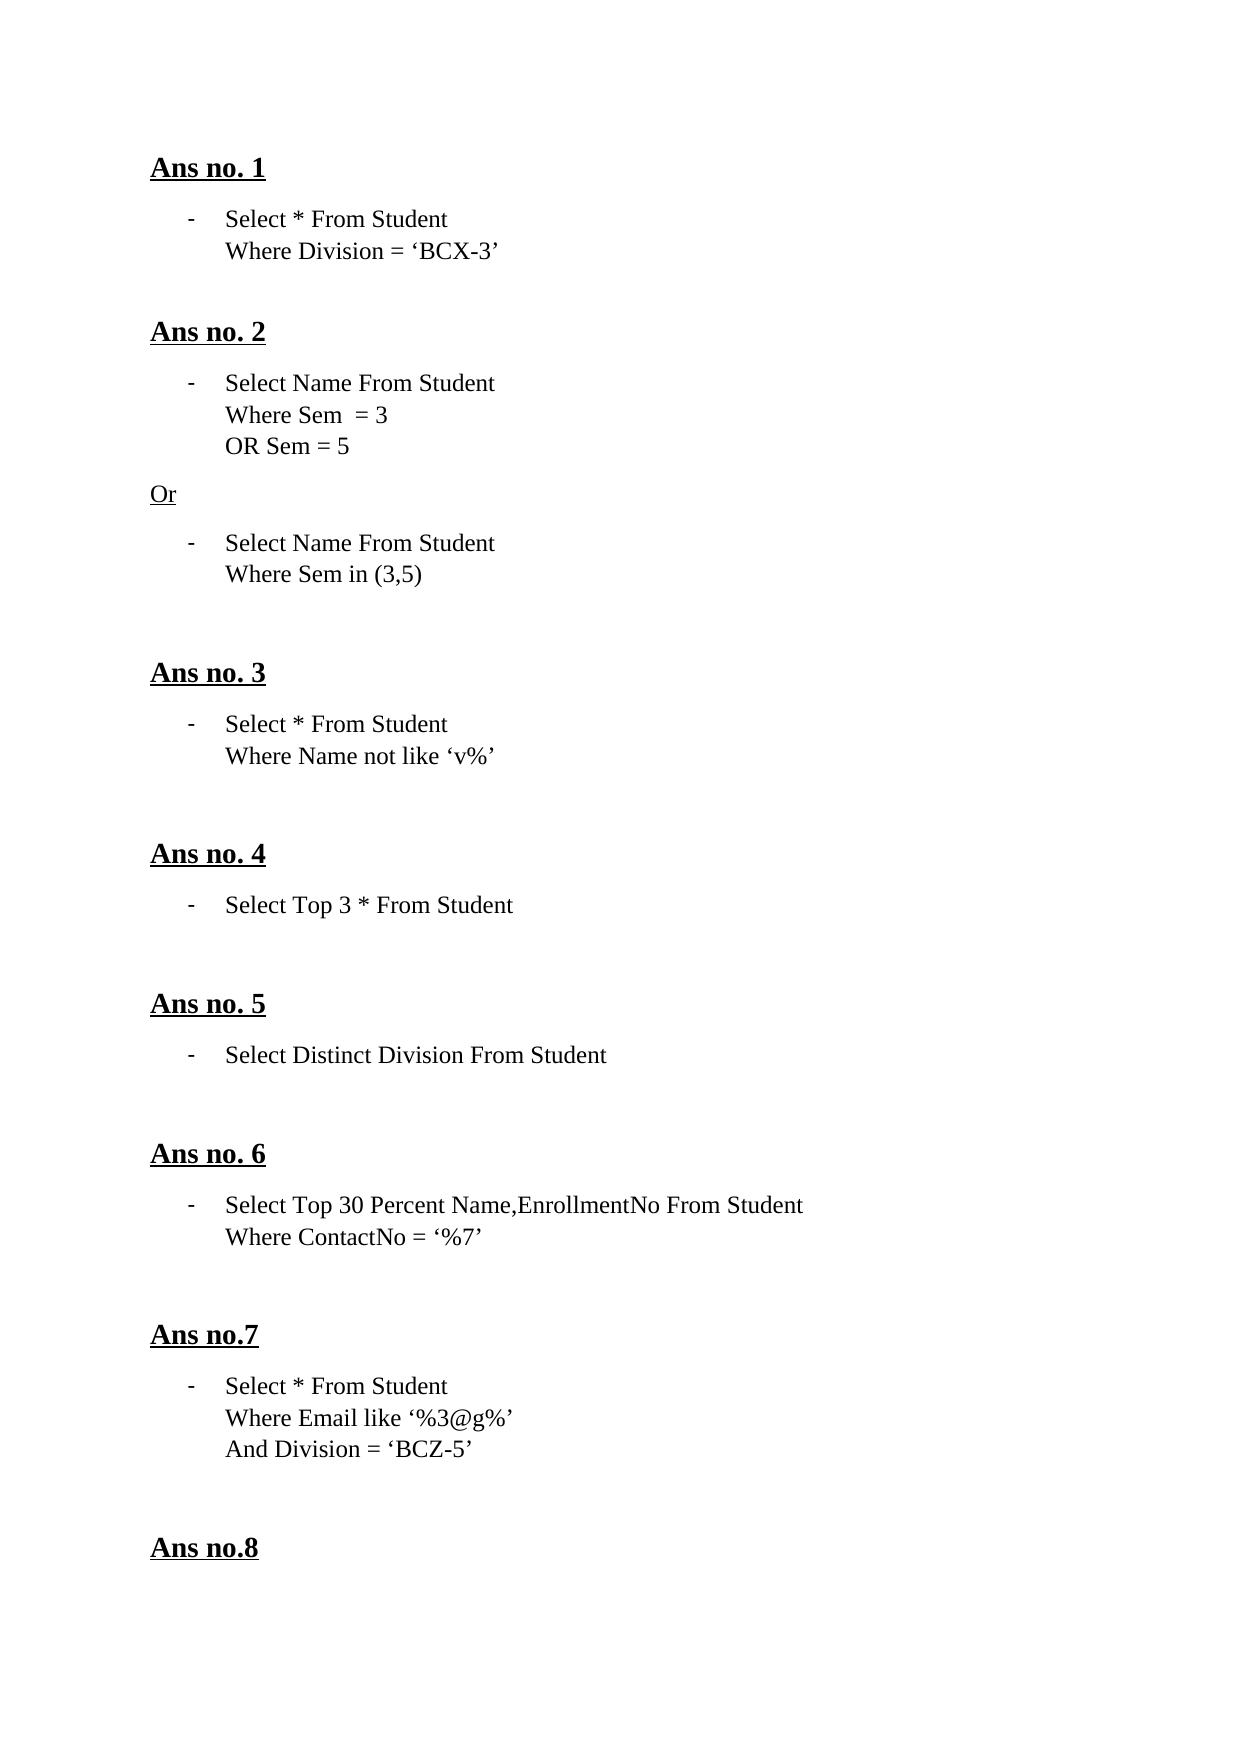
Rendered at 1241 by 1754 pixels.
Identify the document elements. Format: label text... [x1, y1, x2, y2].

list OR Sem = 5 [225, 431, 1090, 460]
text Or [150, 479, 1090, 508]
list Where Sem = 3 [225, 400, 1090, 429]
list Select * From Student [187, 1370, 1090, 1401]
text Ans no. 3 [150, 655, 1090, 688]
list Where Email like ‘%3@g%’ [225, 1403, 1090, 1432]
text Ans no. 4 [150, 836, 1090, 870]
list Select Top 3 * From Student [187, 889, 1090, 919]
list Where Division = ‘BCX-3’ [225, 236, 1090, 264]
list Select * From Student [187, 203, 1090, 233]
list Select * From Student [187, 708, 1090, 738]
text Ans no.8 [150, 1530, 1090, 1563]
text Ans no. 6 [150, 1136, 1090, 1170]
list And Division = ‘BCZ-5’ [225, 1434, 1090, 1463]
list Where Name not like ‘v%’ [225, 741, 1090, 769]
text Ans no. 5 [150, 986, 1090, 1020]
list Where ContactNo = ‘%7’ [225, 1222, 1090, 1251]
list Select Distinct Division From Student [187, 1039, 1090, 1069]
list Select Name From Student [187, 367, 1090, 398]
list Select Name From Student [187, 527, 1090, 557]
list Select Top 30 Percent Name,EnrollmentNo From Student [187, 1189, 1090, 1220]
list Where Sem in (3,5) [225, 559, 1090, 588]
text Ans no. 1 [150, 150, 1090, 183]
text Ans no. 2 [150, 314, 1090, 348]
text Ans no.7 [150, 1317, 1090, 1351]
